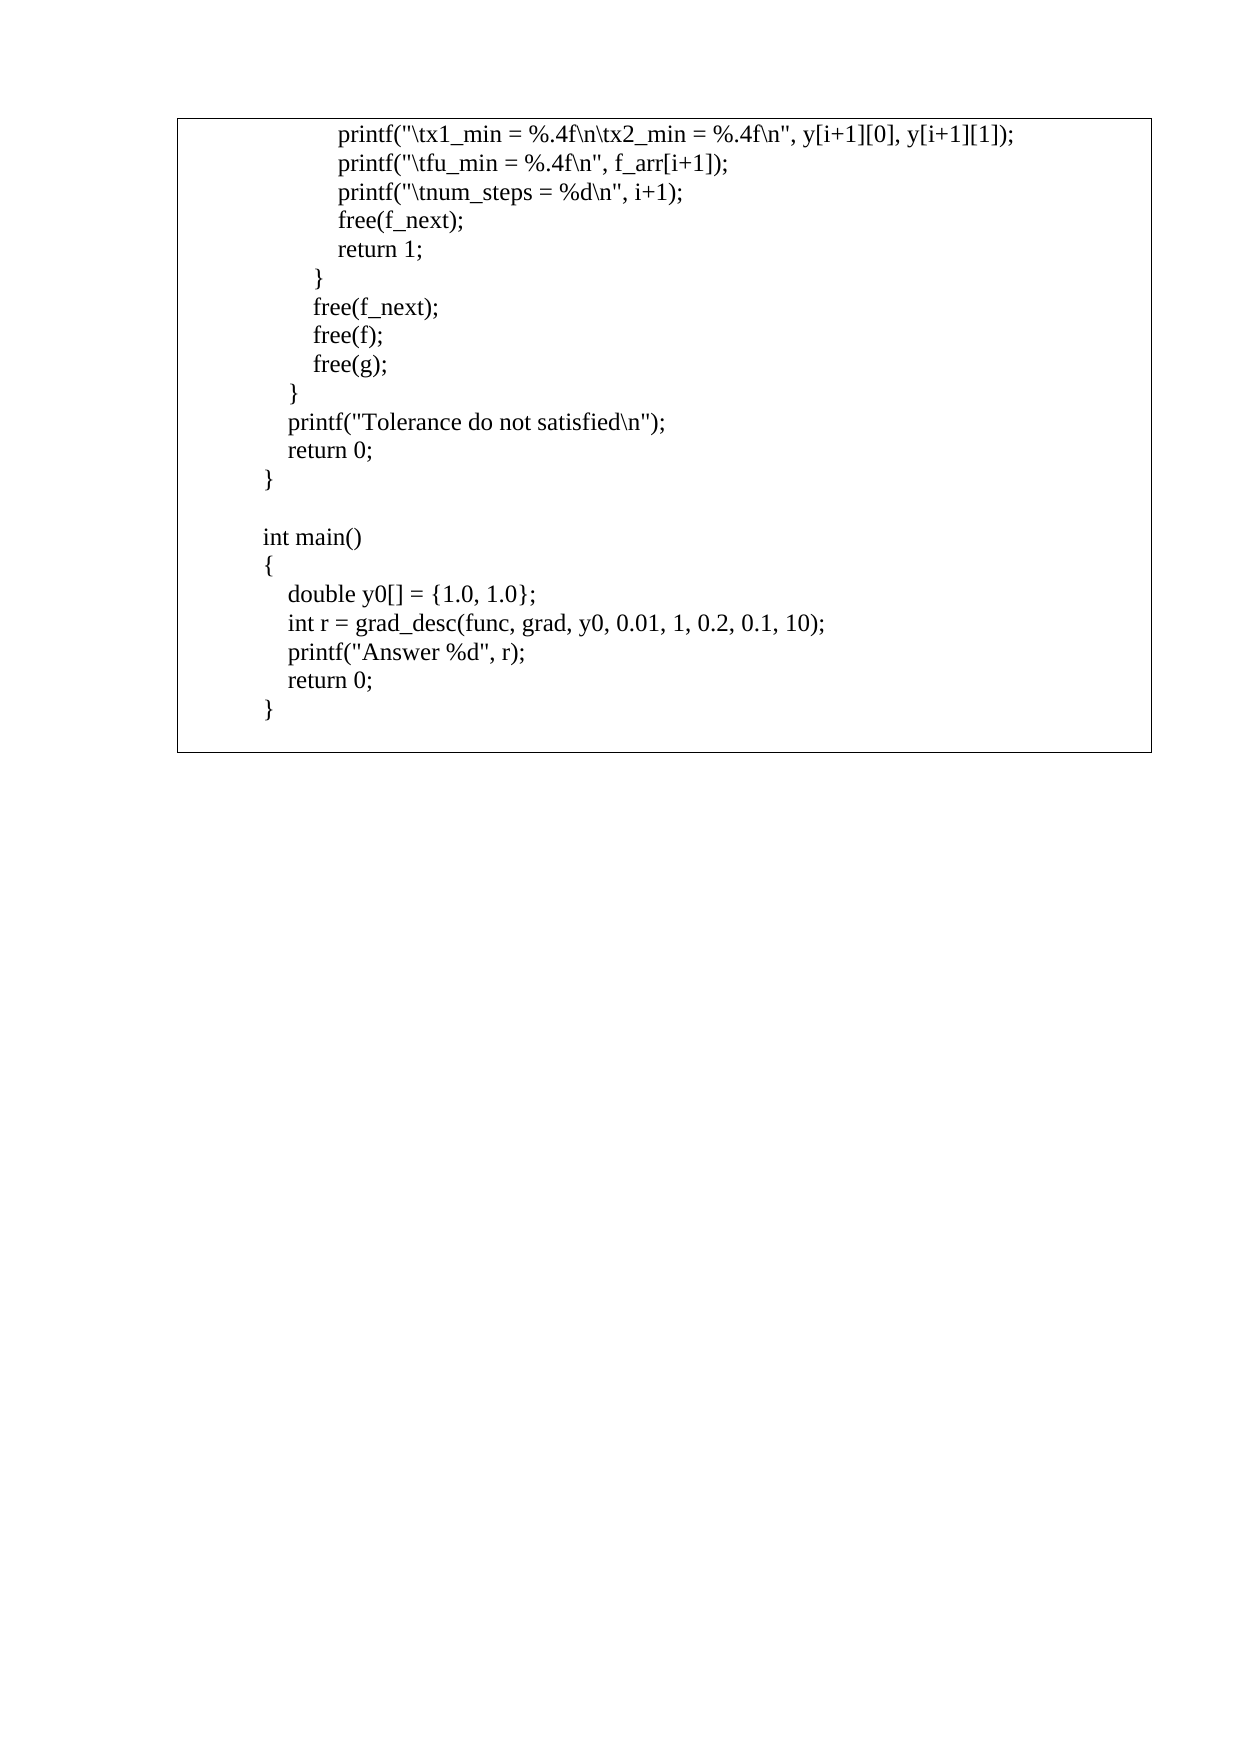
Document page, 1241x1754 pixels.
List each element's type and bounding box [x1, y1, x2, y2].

table_header [178, 119, 1151, 752]
